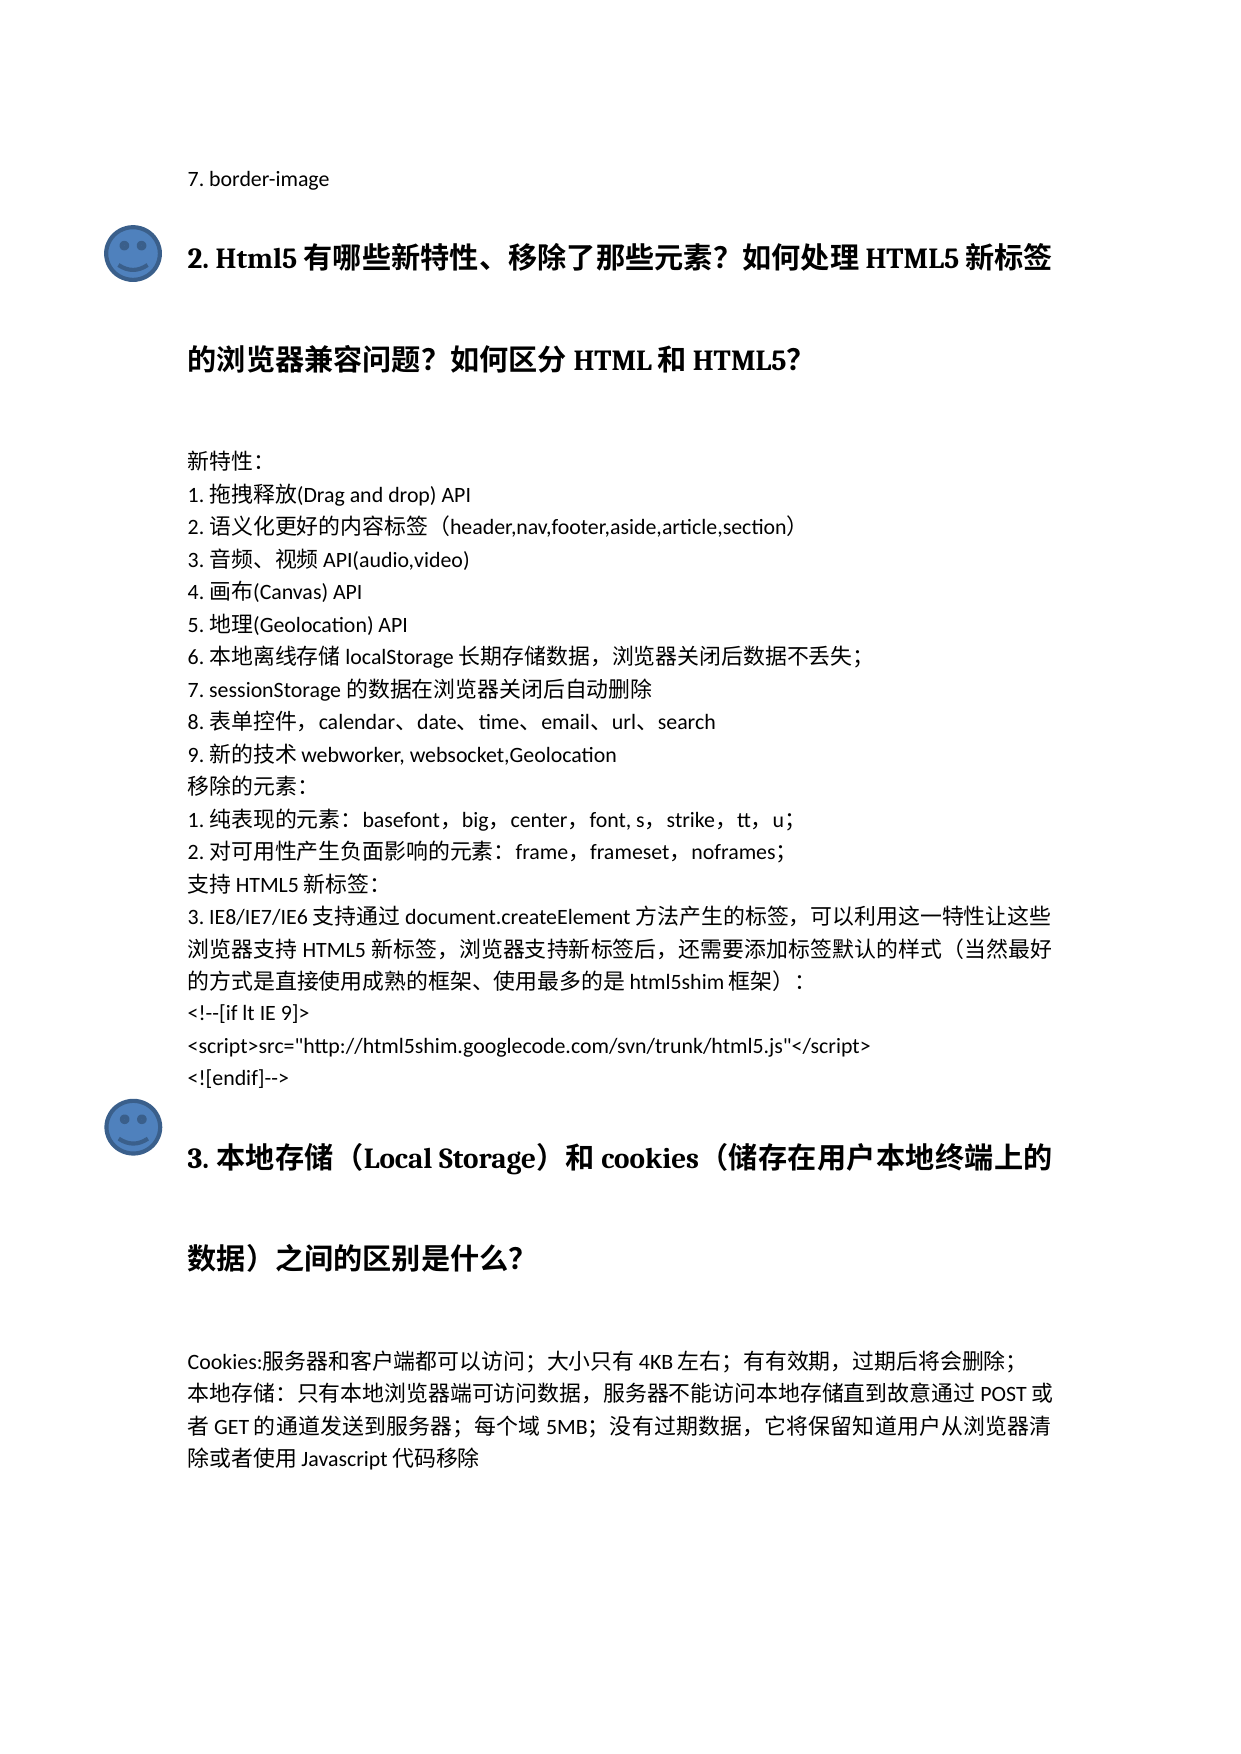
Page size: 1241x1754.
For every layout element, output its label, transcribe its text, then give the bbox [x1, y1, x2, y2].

text 移除的元素： [187, 769, 1053, 801]
text 新特性： [187, 444, 1053, 476]
text 7. border-image [187, 162, 1053, 194]
text 8. 表单控件，calendar、date、time、email、url、search [187, 704, 1053, 736]
text 9. 新的技术webworker, websocket,Geolocation [187, 736, 1053, 769]
text 1. 拖拽释放(Drag and drop) API [187, 476, 1053, 509]
text 2. 对可用性产生负面影响的元素：frame，frameset，noframes； [187, 834, 1053, 866]
text <![endif]--> [187, 1061, 1053, 1094]
text <script>src="http://html5shim.googlecode.com/svn/trunk/html5.js"</script> [187, 1029, 1053, 1061]
text 本地存储：只有本地浏览器端可访问数据，服务器不能访问本地存储直到故意通过POST或者GET的通道发送到服务器；每个域5MB；没有过期数据，它将保留知道用户从浏览器清除或者使用Javascript代码移除 [187, 1376, 1053, 1473]
text 3. IE8/IE7/IE6支持通过 document.createElement 方法产生的标签，可以利用这一特性让这些浏览器支持 HTML5 新标签，浏览器支持新标签后，还需要添加标签默认的样式（当然最好的方式是直接使用成熟的框架、使用最多的是html5shim框架）： [187, 899, 1053, 996]
text 4. 画布(Canvas) API [187, 574, 1053, 606]
subtitle 3. 本地存储（Local Storage）和cookies（储存在用户本地终端上的数据）之间的区别是什么？ [187, 1123, 1053, 1289]
text 7. sessionStorage 的数据在浏览器关闭后自动删除 [187, 671, 1053, 704]
text 1. 纯表现的元素：basefont，big，center，font, s，strike，tt，u； [187, 801, 1053, 834]
text 5. 地理(Geolocation) API [187, 606, 1053, 639]
text 6. 本地离线存储 localStorage 长期存储数据，浏览器关闭后数据不丢失； [187, 639, 1053, 671]
subtitle 2. Html5有哪些新特性、移除了那些元素？如何处理HTML5新标签的浏览器兼容问题？如何区分 HTML和HTML5？ [187, 224, 1053, 390]
text Cookies:服务器和客户端都可以访问；大小只有4KB左右；有有效期，过期后将会删除； [187, 1343, 1053, 1376]
text 2. 语义化更好的内容标签（header,nav,footer,aside,article,section） [187, 509, 1053, 541]
text <!--[if lt IE 9]> [187, 996, 1053, 1029]
text 3. 音频、视频API(audio,video) [187, 541, 1053, 574]
text 支持HTML5新标签： [187, 866, 1053, 899]
